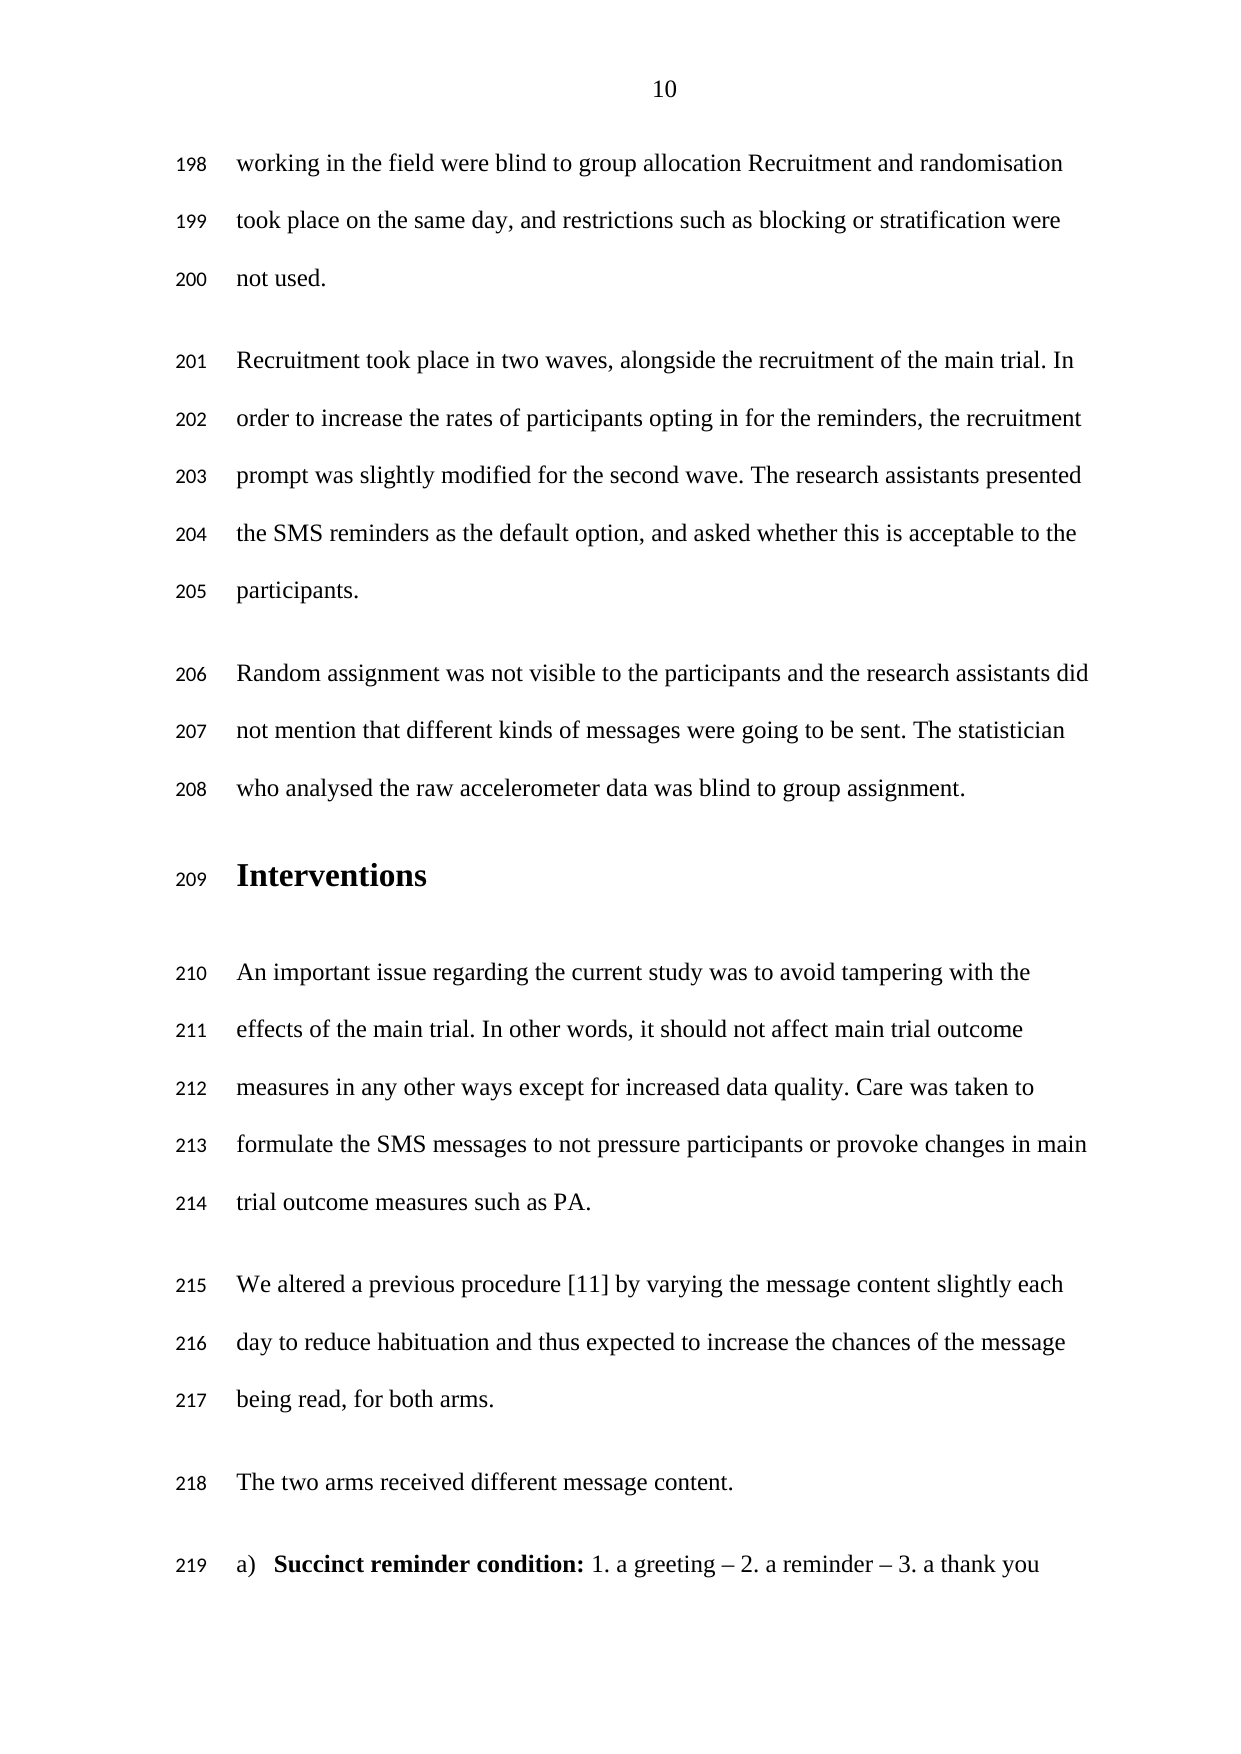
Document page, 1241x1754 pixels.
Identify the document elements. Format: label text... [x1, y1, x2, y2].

text Recruitment took place in two waves, alongside the recruitment of the main trial. In order to increase the rates of participants opting in for the reminders, the recruitment prompt was slightly modified for the second wave. The research assistants presented the SMS reminders as the default option, and asked whether this is acceptable to the participants. [236, 345, 1092, 604]
list Succinct reminder condition: 1. a greeting – 2. a reminder – 3. a thank you [236, 1549, 1092, 1578]
text The two arms received different message content. [236, 1467, 1092, 1496]
subtitle Interventions [236, 855, 1092, 893]
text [236, 148, 1092, 291]
text An important issue regarding the current study was to avoid tampering with the effects of the main trial. In other words, it should not affect main trial outcome measures in any other ways except for increased data quality. Care was taken to formulate the SMS messages to not pressure participants or provoke changes in main trial outcome measures such as PA. [236, 957, 1092, 1216]
text Random assignment was not visible to the participants and the research assistants did not mention that different kinds of messages were going to be sent. The statistician who analysed the raw accelerometer data was blind to group assignment. [236, 658, 1092, 801]
